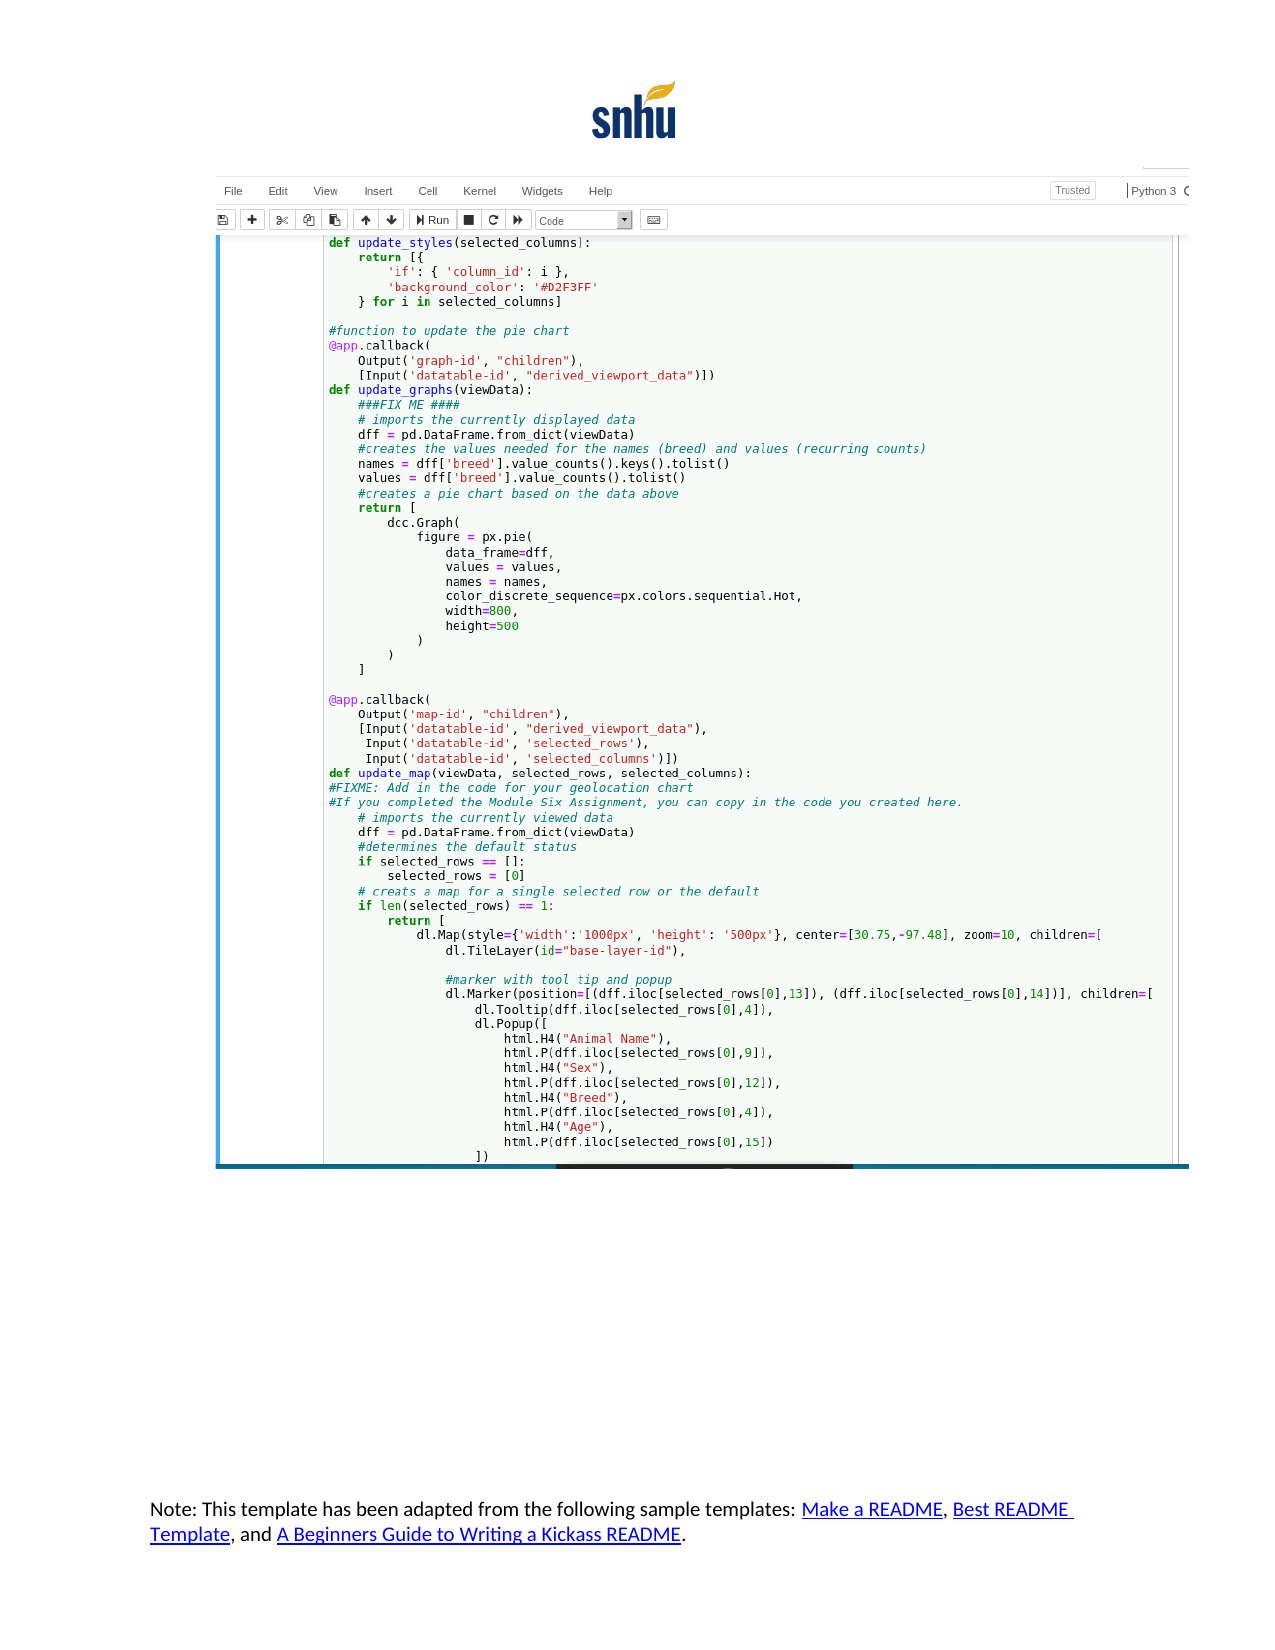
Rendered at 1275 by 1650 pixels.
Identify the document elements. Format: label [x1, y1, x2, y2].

picture [215, 167, 1189, 1169]
picture [573, 75, 702, 147]
